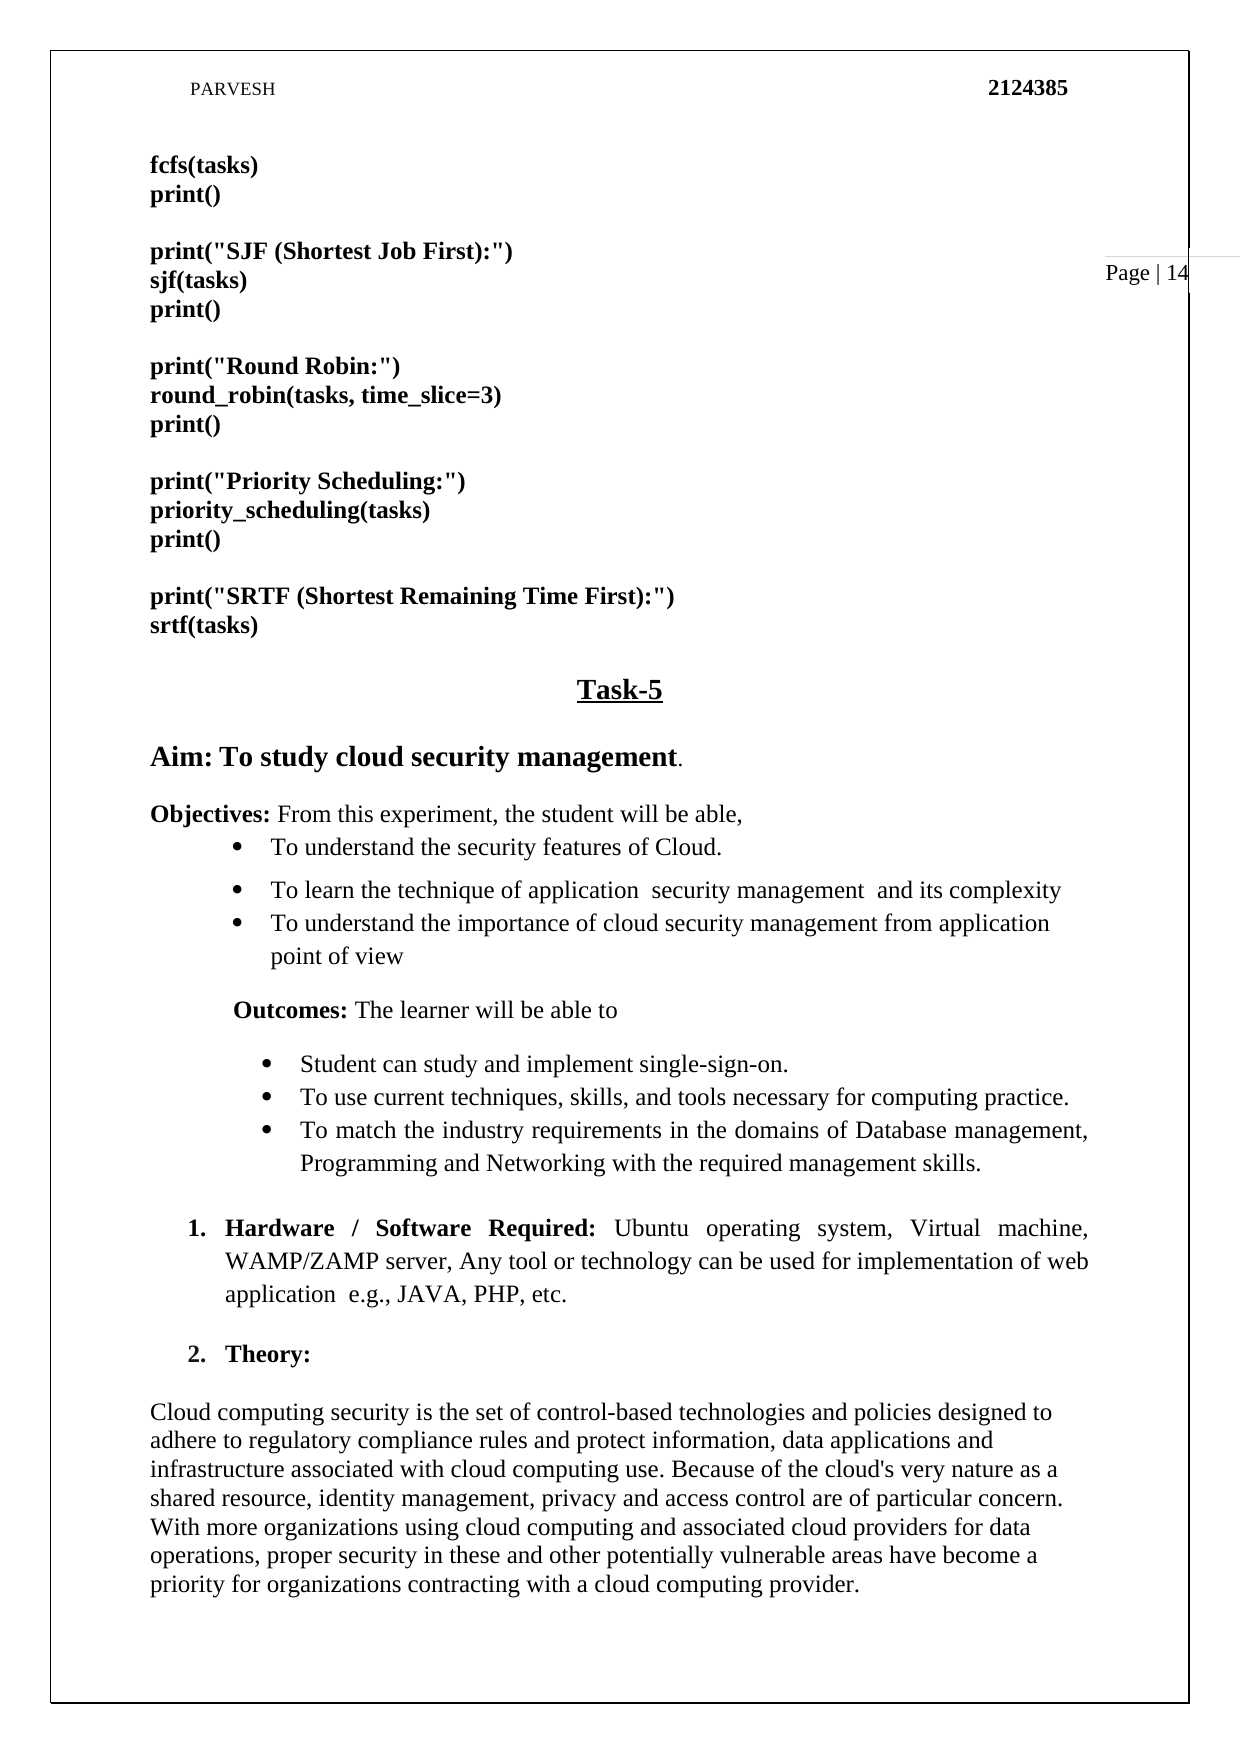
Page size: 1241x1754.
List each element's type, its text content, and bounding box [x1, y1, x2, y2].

list To learn the technique of application security management and its complexity [233, 875, 1089, 904]
text srtf(tasks) [150, 610, 1089, 639]
text round_robin(tasks, time_slice=3) [150, 380, 1089, 409]
list To understand the security features of Cloud. [233, 832, 1066, 861]
text priority_scheduling(tasks) [150, 495, 1089, 524]
text print("SJF (Shortest Job First):") [150, 236, 1089, 265]
text print("SRTF (Shortest Remaining Time First):") [150, 581, 1089, 610]
text print() [150, 524, 1089, 552]
list To match the industry requirements in the domains of Database management, Programming and Networking with the required management skills. [262, 1115, 1089, 1177]
text Outcomes: The learner will be able to [233, 995, 1089, 1024]
list Student can study and implement single-sign-on. [262, 1049, 1089, 1078]
text Cloud computing security is the set of control-based technologies and policies designed to adhere to regulatory compliance rules and protect information, data applications and infrastructure associated with cloud computing use. Because of the cloud's very nature as a shared resource, identity management, privacy and access control are of particular concern. With more organizations using cloud computing and associated cloud providers for data operations, proper security in these and other potentially vulnerable areas have become a priority for organizations contracting with a cloud computing provider. [150, 1397, 1089, 1598]
text Objectives: From this experiment, the student will be able, [150, 799, 1089, 828]
text Aim: To study cloud security management. [150, 739, 1089, 773]
list To use current techniques, skills, and tools necessary for computing practice. [262, 1082, 1089, 1111]
text print("Round Robin:") [150, 351, 1089, 380]
text sjf(tasks) [150, 265, 1089, 294]
list Theory: [187, 1339, 1089, 1367]
text print() [150, 179, 1089, 207]
list To understand the importance of cloud security management from application point of view [233, 908, 1089, 970]
text print("Priority Scheduling:") [150, 466, 1089, 495]
text print() [150, 294, 1089, 322]
text Task-5 [150, 672, 1089, 706]
list Hardware / Software Required: Ubuntu operating system, Virtual machine, WAMP/ZAMP server, Any tool or technology can be used for implementation of web application e.g., JAVA, PHP, etc. [187, 1213, 1089, 1308]
text fcfs(tasks) [150, 150, 1089, 179]
text print() [150, 409, 1089, 437]
